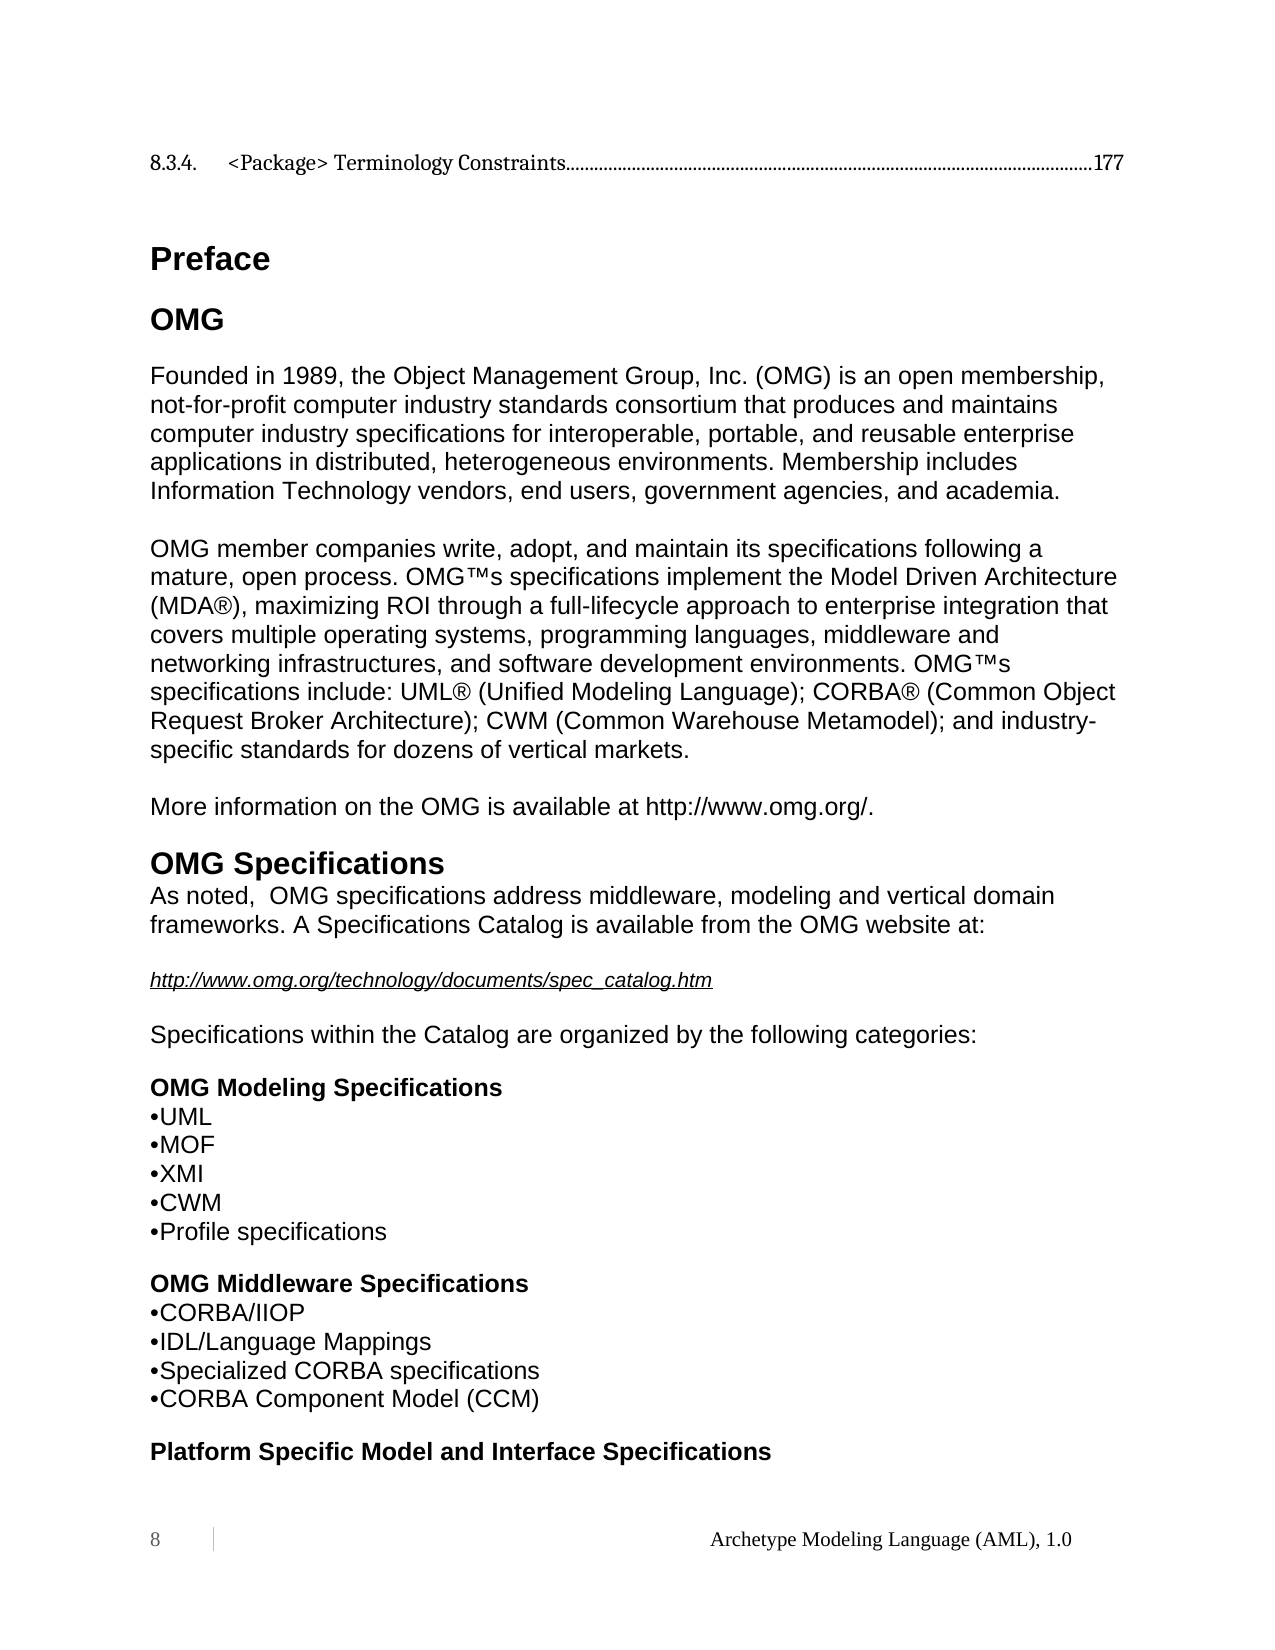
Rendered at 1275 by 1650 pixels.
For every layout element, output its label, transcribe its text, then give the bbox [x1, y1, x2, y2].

text Platform Specific Model and Interface Specifications [150, 1437, 1125, 1466]
text OMG Middleware Specifications [150, 1269, 1125, 1298]
text OMG Modeling Specifications [150, 1073, 1125, 1102]
text http://www.omg.org/technology/documents/spec_catalog.htm [150, 967, 1125, 991]
text 8.3.4. <Package> Terminology Constraints 177 [150, 150, 1125, 176]
text • UML • MOF • XMI • CWM • Profile specifications [150, 1102, 1125, 1269]
text OMG [150, 301, 1125, 361]
text As noted, OMG specifications address middleware, modeling and vertical domain frameworks. A Specifications Catalog is available from the OMG website at: [150, 881, 1125, 939]
text Specifications within the Catalog are organized by the following categories: [150, 1020, 1125, 1073]
text Preface [150, 239, 1125, 277]
text • CORBA/IIOP • IDL/Language Mappings • Specialized CORBA specifications • CORBA Component Model (CCM) [150, 1298, 1125, 1437]
text Founded in 1989, the Object Management Group, Inc. (OMG) is an open membership, not-for-profit computer industry standards consortium that produces and maintains computer industry specifications for interoperable, portable, and reusable enterprise applications in distributed, heterogeneous environments. Membership includes Information Technology vendors, end users, government agencies, and academia. OMG member companies write, adopt, and maintain its specifications following a mature, open process. OMG™s specifications implement the Model Driven Architecture (MDA®), maximizing ROI through a full-lifecycle approach to enterprise integration that covers multiple operating systems, programming languages, middleware and networking infrastructures, and software development environments. OMG™s specifications include: UML® (Unified Modeling Language); CORBA® (Common Object Request Broker Architecture); CWM (Common Warehouse Metamodel); and industry-specific standards for dozens of vertical markets. More information on the OMG is available at http://www.omg.org/. [150, 361, 1125, 845]
text OMG Specifications [150, 845, 1125, 881]
